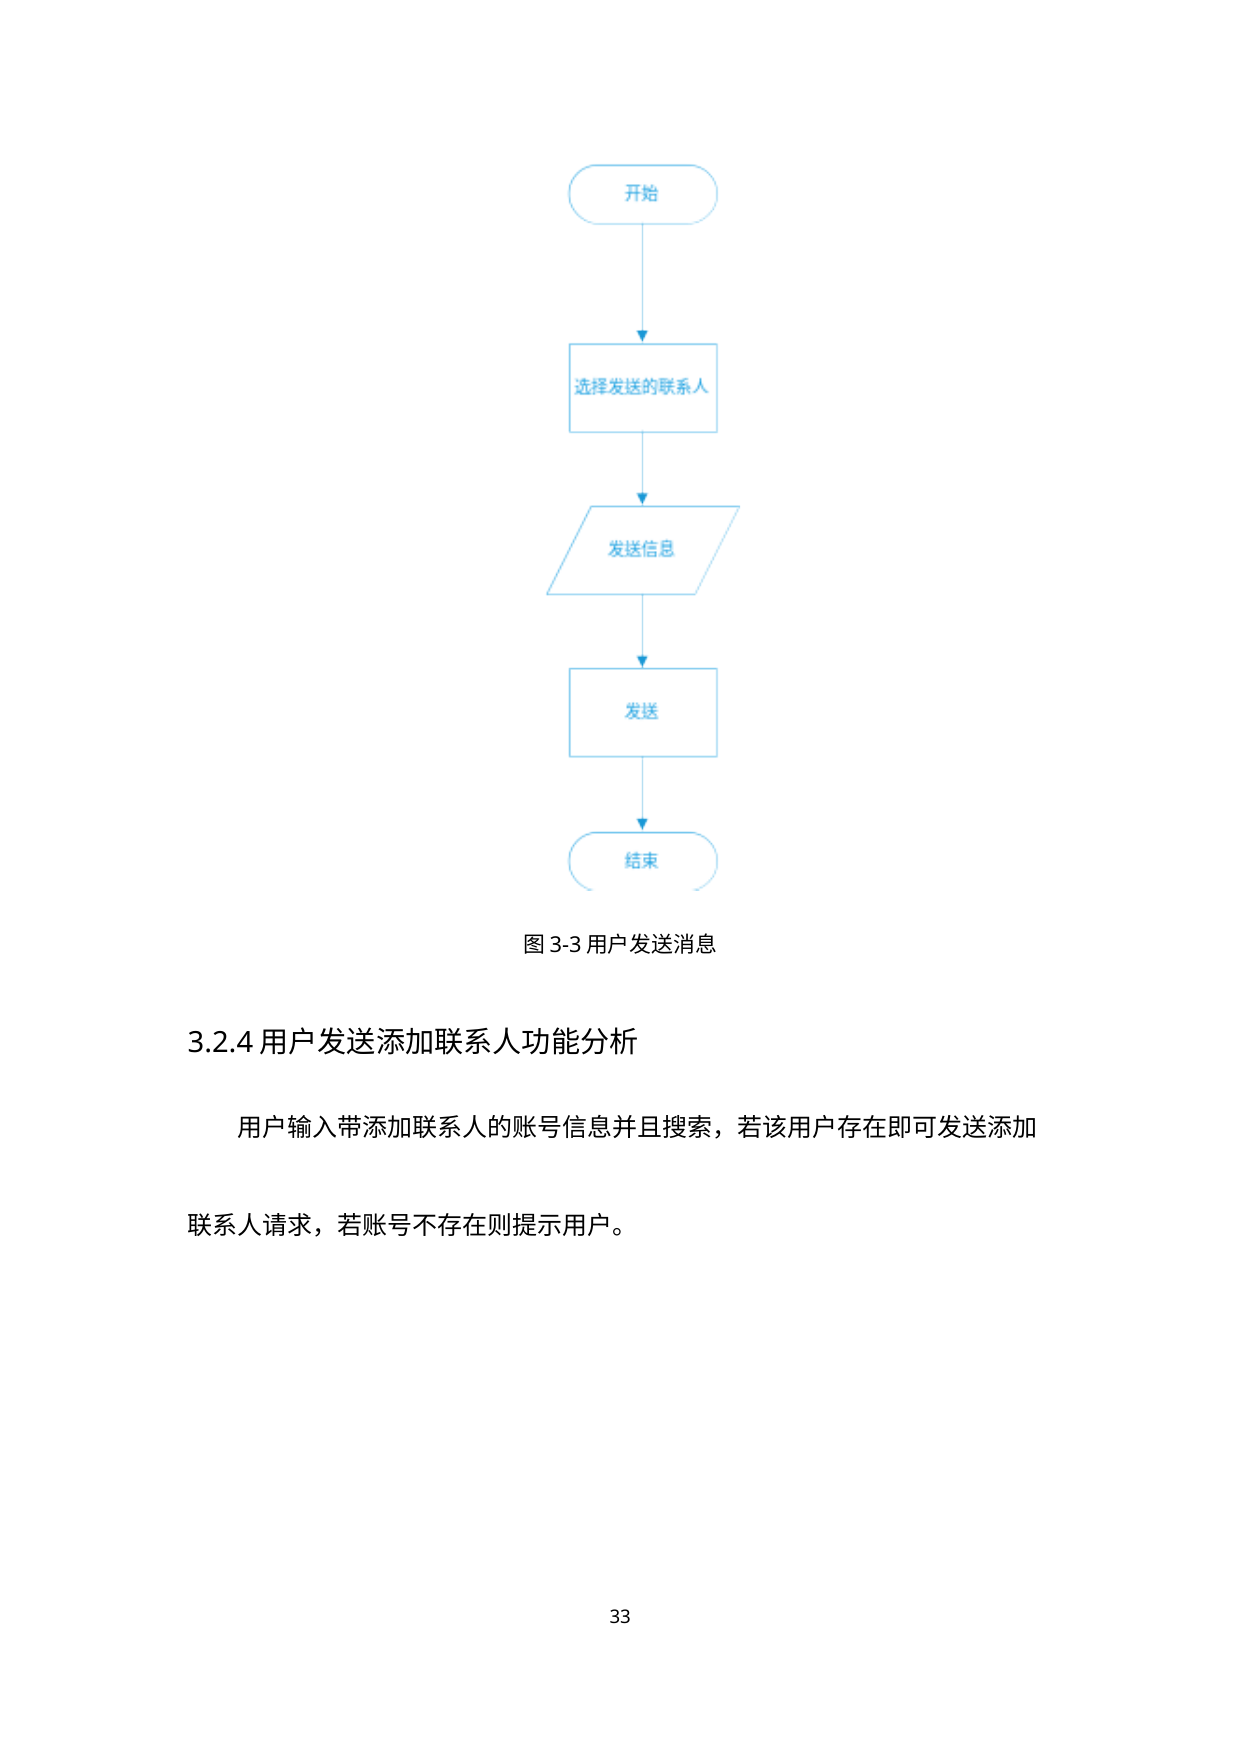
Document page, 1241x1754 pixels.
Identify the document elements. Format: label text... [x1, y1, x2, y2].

text 3.2.4用户发送添加联系人功能分析 [187, 1007, 1053, 1072]
text 图3-3用户发送消息 [187, 926, 1053, 959]
text 用户输入带添加联系人的账号信息并且搜索，若该用户存在即可发送添加联系人请求，若账号不存在则提示用户。 [187, 1093, 1053, 1256]
